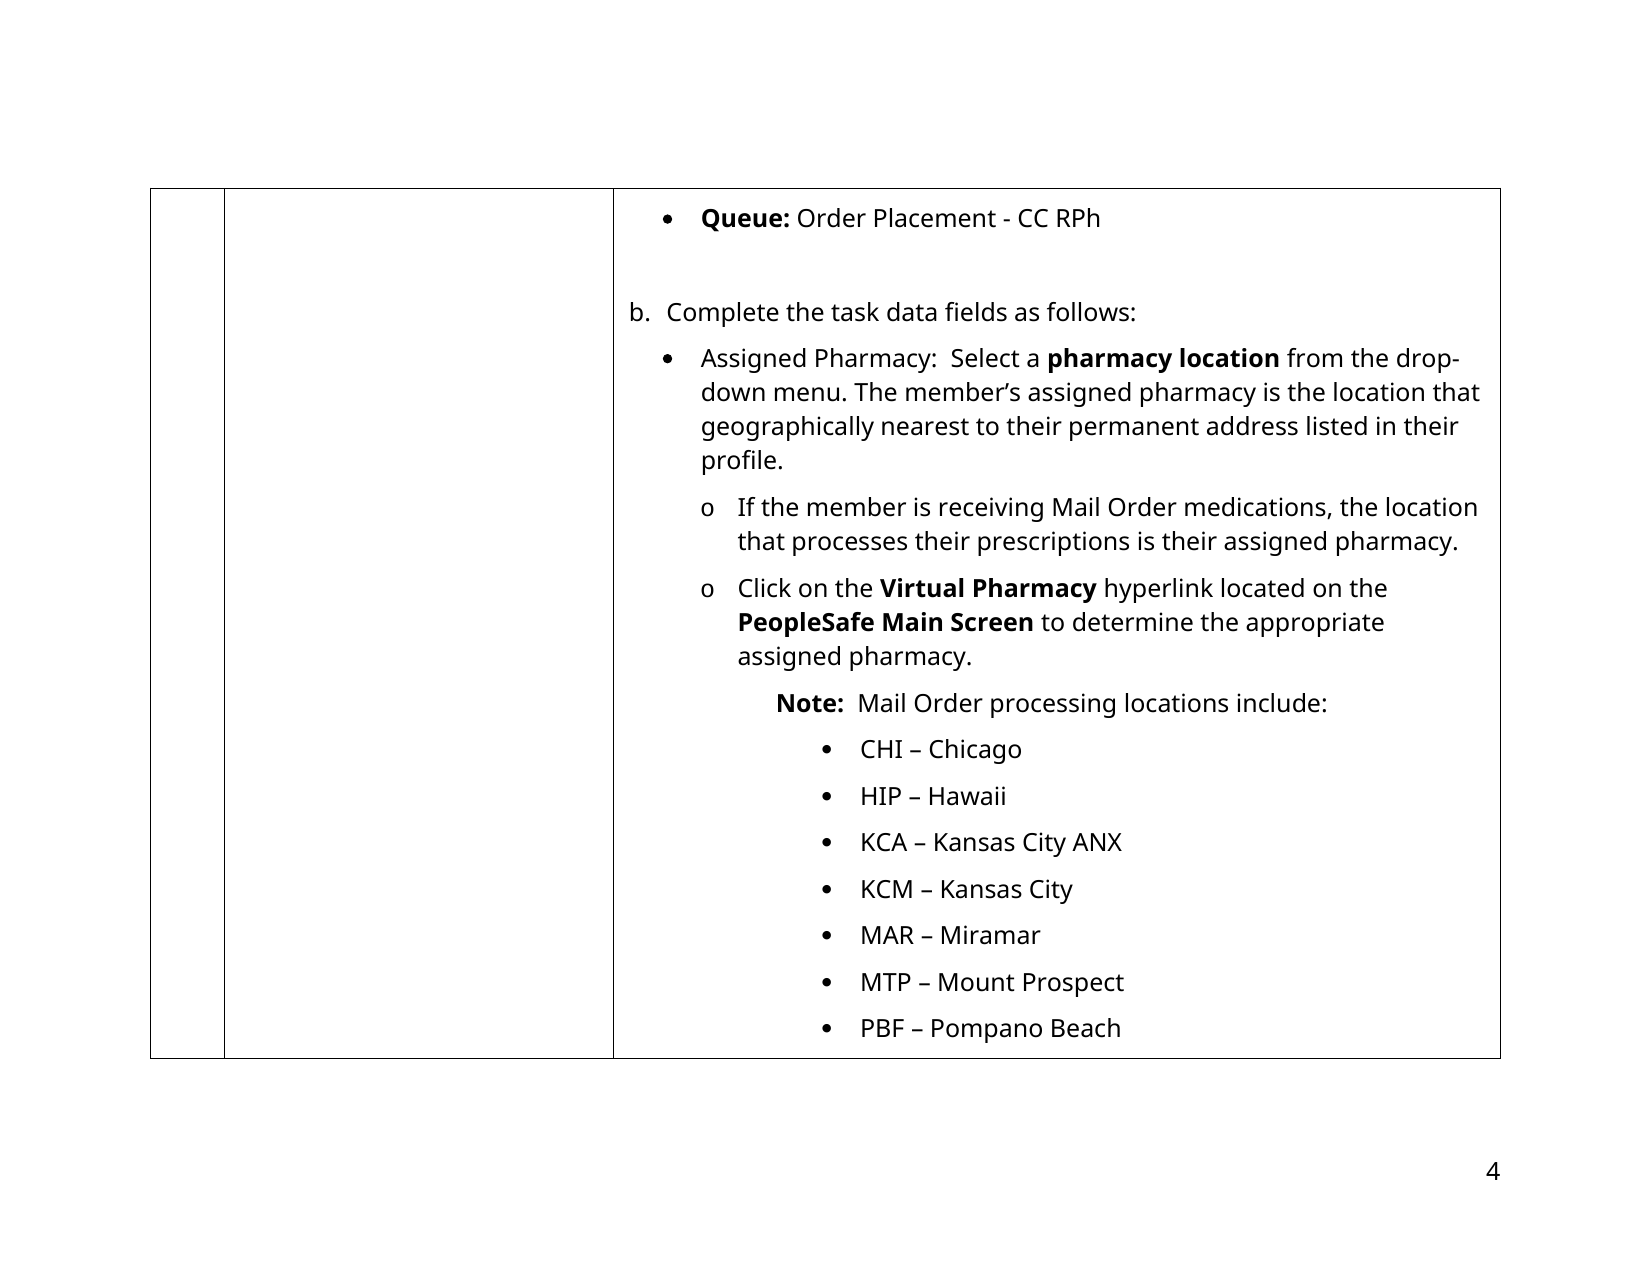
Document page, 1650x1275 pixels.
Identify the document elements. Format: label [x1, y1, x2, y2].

table_cell [614, 189, 1500, 1058]
table_cell [225, 189, 613, 1058]
